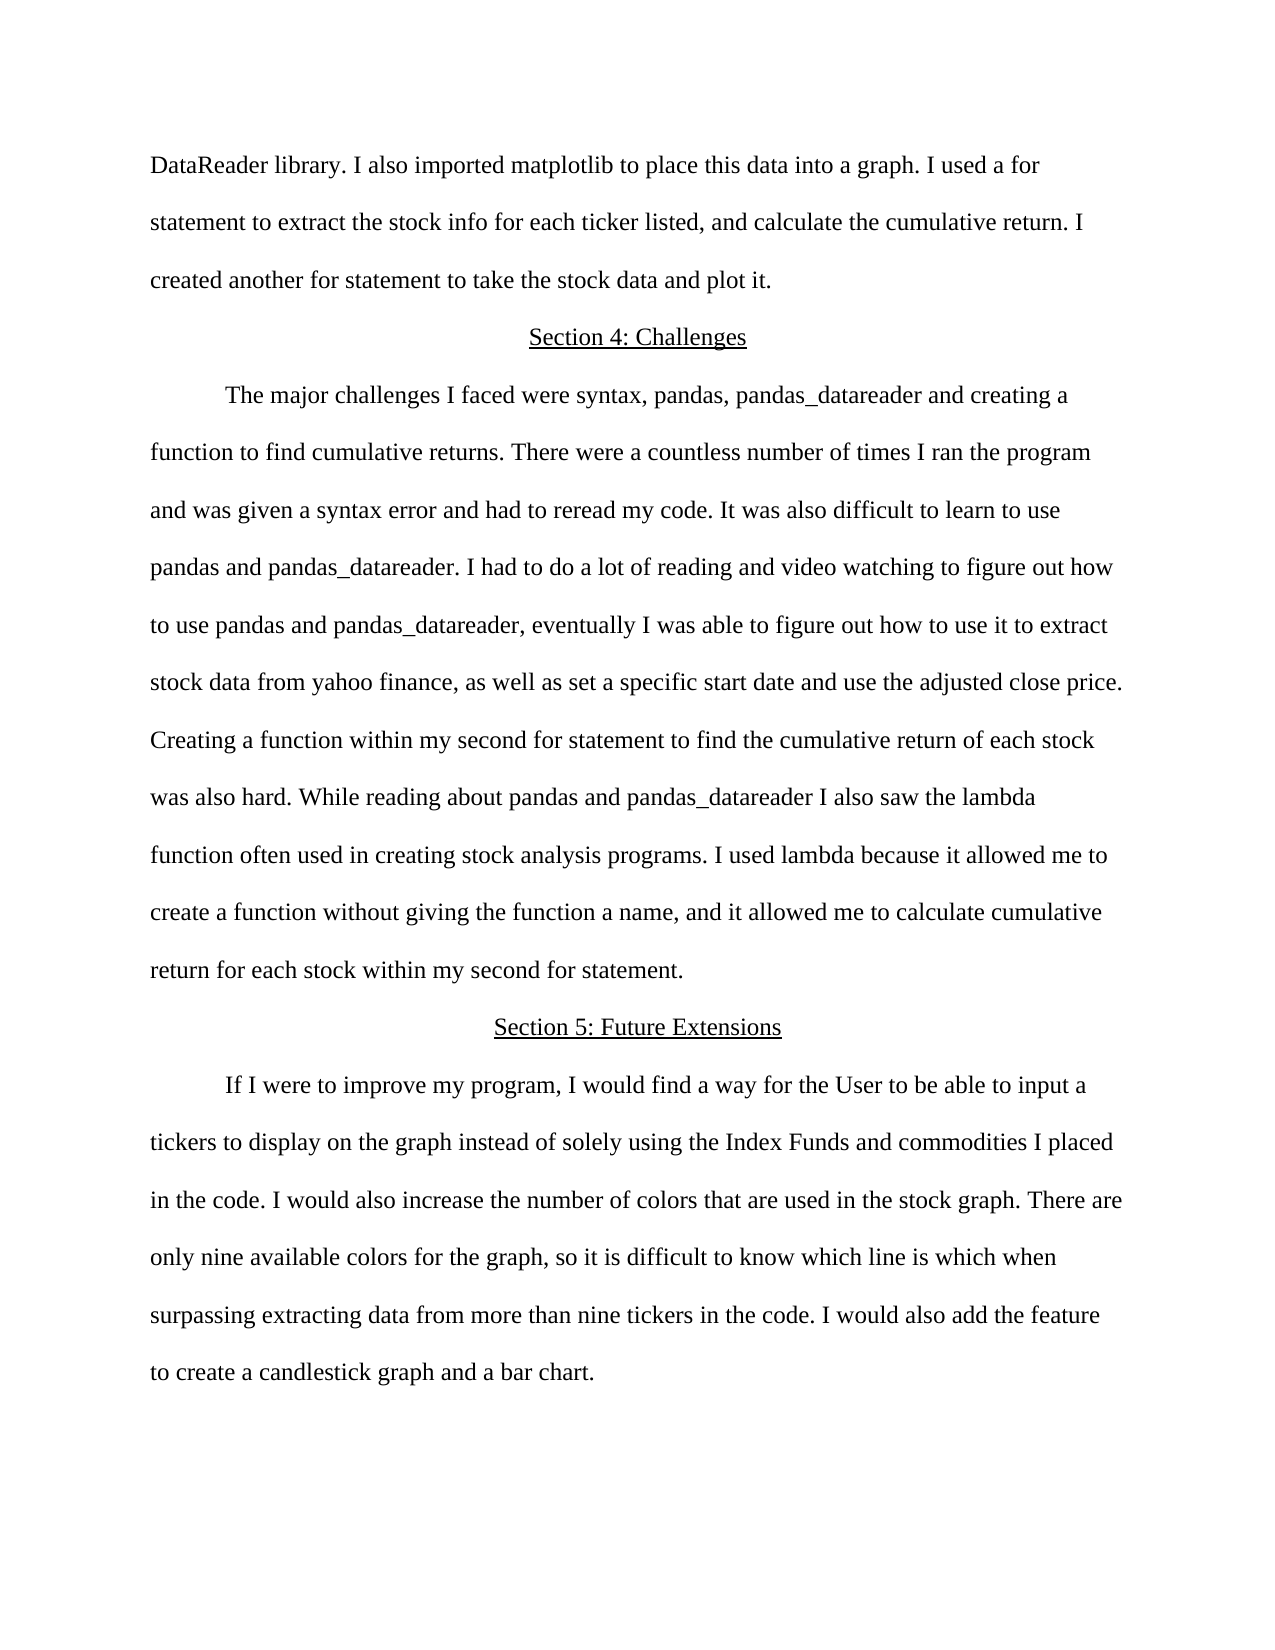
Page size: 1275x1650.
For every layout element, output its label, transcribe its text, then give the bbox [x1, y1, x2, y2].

text Section 5: Future Extensions [150, 1012, 1125, 1041]
text Section 4: Challenges [150, 322, 1125, 351]
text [150, 150, 1125, 294]
text If I were to improve my program, I would find a way for the User to be able to input a tickers to display on the graph instead of solely using the Index Funds and commodities I placed in the code. I would also increase the number of colors that are used in the stock graph. There are only nine available colors for the graph, so it is difficult to know which line is which when surpassing extracting data from more than nine tickers in the code. I would also add the feature to create a candlestick graph and a bar chart. [150, 1070, 1125, 1386]
text The major challenges I faced were syntax, pandas, pandas_datareader and creating a function to find cumulative returns. There were a countless number of times I ran the program and was given a syntax error and had to reread my code. It was also difficult to learn to use pandas and pandas_datareader. I had to do a lot of reading and video watching to figure out how to use pandas and pandas_datareader, eventually I was able to figure out how to use it to extract stock data from yahoo finance, as well as set a specific start date and use the adjusted close price. Creating a function within my second for statement to find the cumulative return of each stock was also hard. While reading about pandas and pandas_datareader I also saw the lambda function often used in creating stock analysis programs. I used lambda because it allowed me to create a function without giving the function a name, and it allowed me to calculate cumulative return for each stock within my second for statement. [150, 380, 1125, 984]
